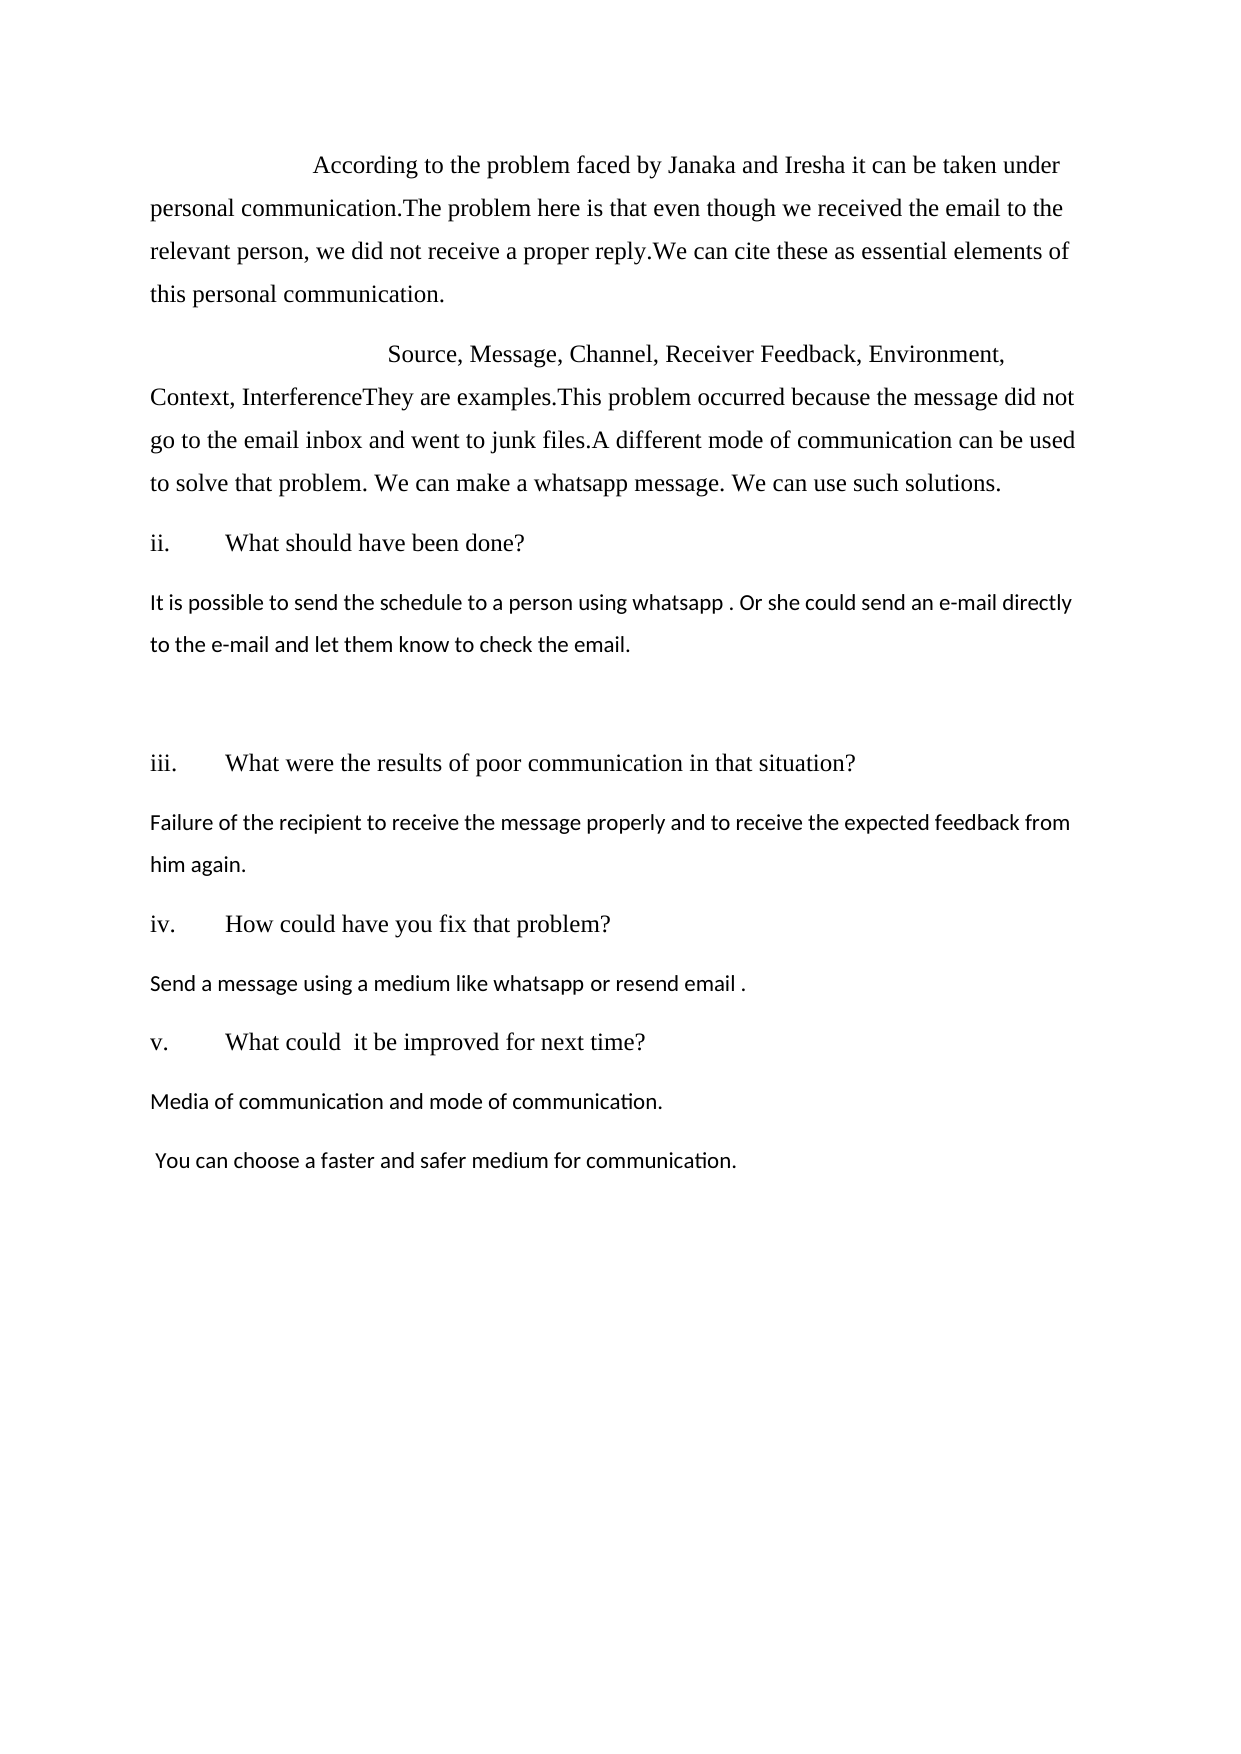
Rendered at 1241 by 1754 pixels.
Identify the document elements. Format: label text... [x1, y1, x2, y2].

text iii. What were the results of poor communication in that situation? [150, 748, 1090, 777]
text It is possible to send the schedule to a person using whatsapp . Or she could send an e-mail directly to the e-mail and let them know to check the email. [150, 588, 1090, 658]
text Media of communication and mode of communication. [150, 1087, 1090, 1115]
text Failure of the recipient to receive the message properly and to receive the expected feedback from him again. [150, 808, 1090, 878]
text You can choose a faster and safer medium for communication. [150, 1146, 1090, 1174]
text Send a message using a medium like whatsapp or resend email . [150, 969, 1090, 997]
text iv. How could have you fix that problem? [150, 909, 1090, 938]
text Source, Message, Channel, Receiver Feedback, Environment, Context, InterferenceThey are examples.This problem occurred because the message did not go to the email inbox and went to junk files.A different mode of communication can be used to solve that problem. We can make a whatsapp message. We can use such solutions. [150, 339, 1090, 497]
text ii. What should have been done? [150, 528, 1090, 557]
text According to the problem faced by Janaka and Iresha it can be taken under personal communication.The problem here is that even though we received the email to the relevant person, we did not receive a proper reply.We can cite these as essential elements of this personal communication. [150, 150, 1090, 308]
text v. What could it be improved for next time? [150, 1027, 1090, 1056]
